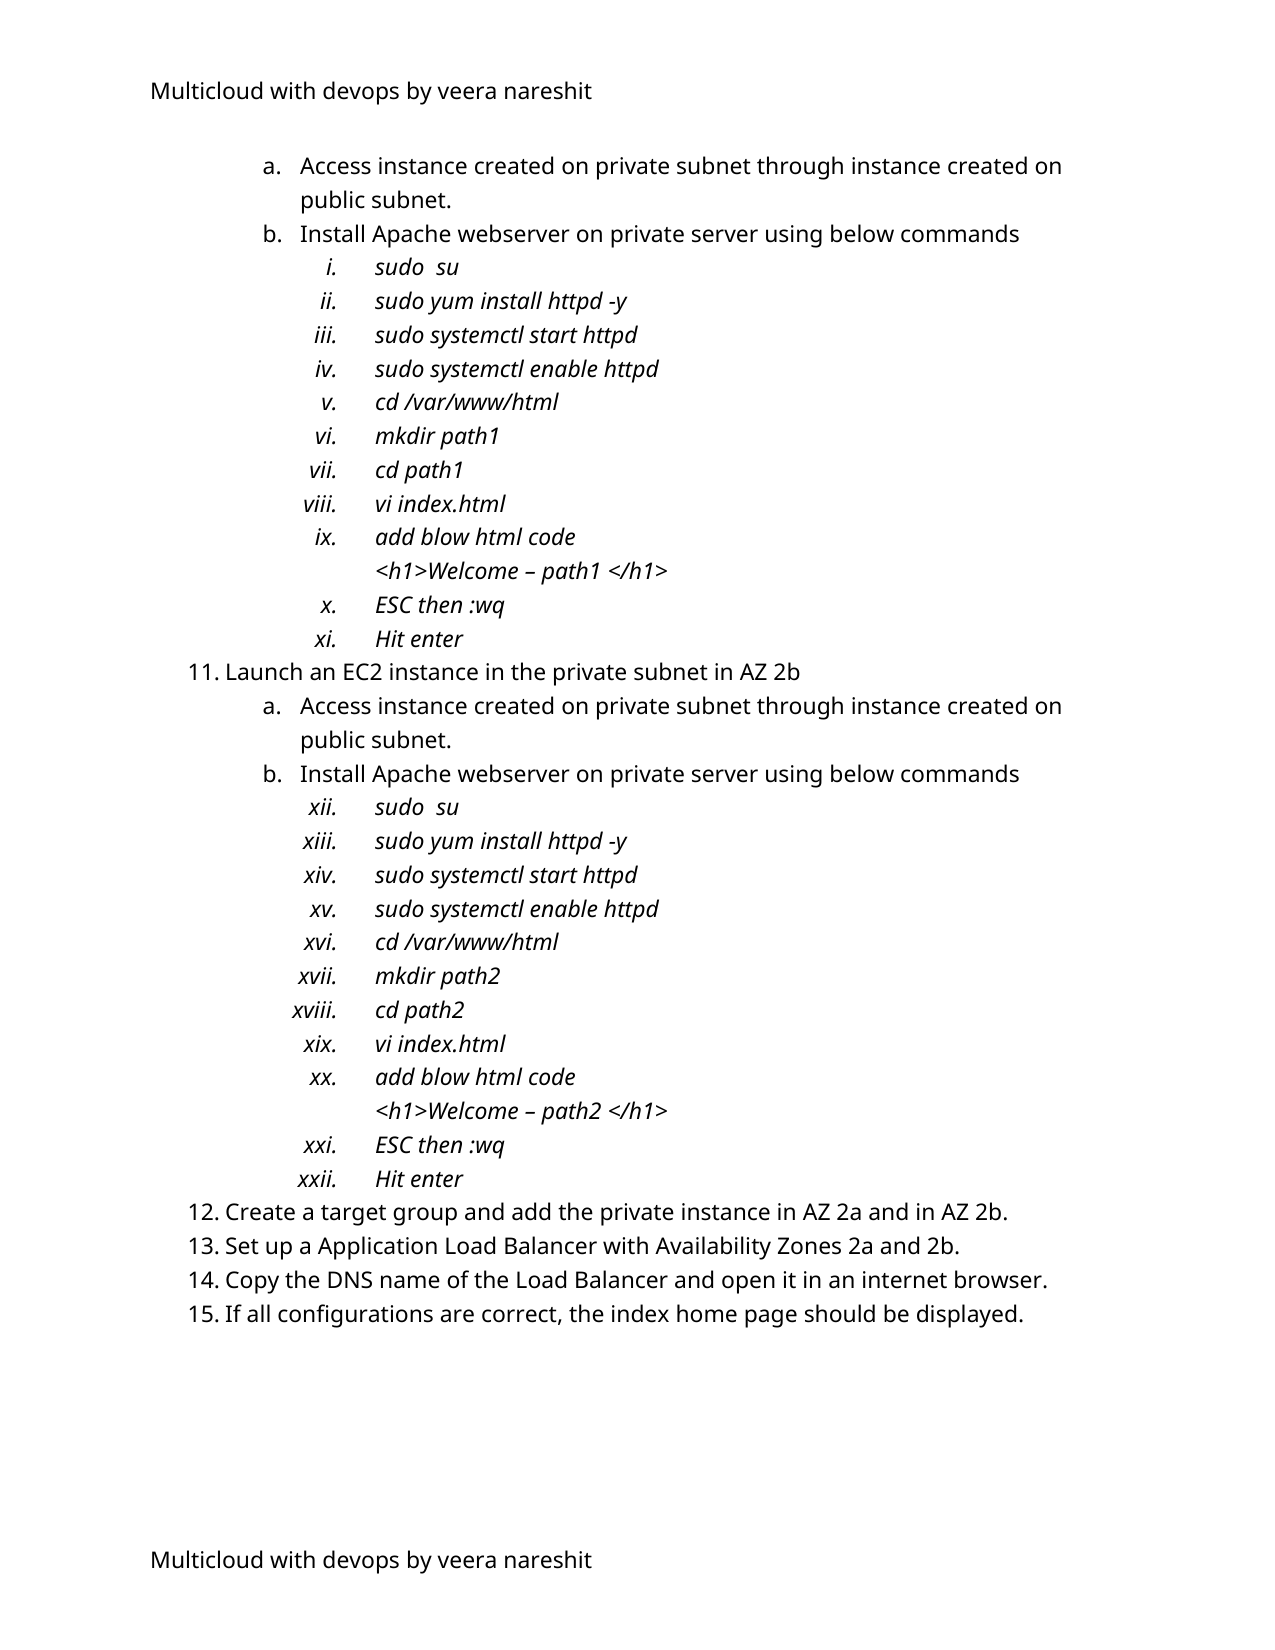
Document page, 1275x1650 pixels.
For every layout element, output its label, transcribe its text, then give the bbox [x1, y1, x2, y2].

list Create a target group and add the private instance in AZ 2a and in AZ 2b. [187, 1196, 1125, 1227]
list sudo systemctl enable httpd [337, 892, 1125, 924]
list mkdir path2 [337, 960, 1125, 991]
list Copy the DNS name of the Load Balancer and open it in an internet browser. [187, 1264, 1125, 1295]
list add blow html code [337, 521, 1125, 552]
list If all configurations are correct, the index home page should be displayed. [187, 1297, 1125, 1329]
list cd /var/www/html [337, 386, 1125, 417]
list Hit enter [337, 622, 1125, 654]
list sudo su [337, 791, 1125, 822]
list sudo yum install httpd -y [337, 825, 1125, 856]
list Access instance created on private subnet through instance created on public subnet. [262, 150, 1125, 215]
list sudo systemctl start httpd [337, 859, 1125, 890]
text <h1>Welcome – path1 </h1> [375, 555, 1125, 586]
list Hit enter [337, 1162, 1125, 1194]
list sudo systemctl enable httpd [337, 352, 1125, 384]
list Set up a Application Load Balancer with Availability Zones 2a and 2b. [187, 1230, 1125, 1261]
list ESC then :wq [337, 589, 1125, 620]
list Launch an EC2 instance in the private subnet in AZ 2b [187, 656, 1125, 687]
list sudo su [337, 251, 1125, 282]
list add blow html code [337, 1061, 1125, 1092]
list Access instance created on private subnet through instance created on public subnet. [262, 690, 1125, 755]
list sudo yum install httpd -y [337, 285, 1125, 316]
list cd path1 [337, 454, 1125, 485]
list cd /var/www/html [337, 926, 1125, 957]
list ESC then :wq [337, 1129, 1125, 1160]
list mkdir path1 [337, 420, 1125, 451]
list vi index.html [337, 1027, 1125, 1059]
list Install Apache webserver on private server using below commands [262, 757, 1125, 789]
list Install Apache webserver on private server using below commands [262, 217, 1125, 249]
list sudo systemctl start httpd [337, 319, 1125, 350]
text <h1>Welcome – path2 </h1> [375, 1095, 1125, 1126]
list cd path2 [337, 994, 1125, 1025]
list vi index.html [337, 487, 1125, 519]
